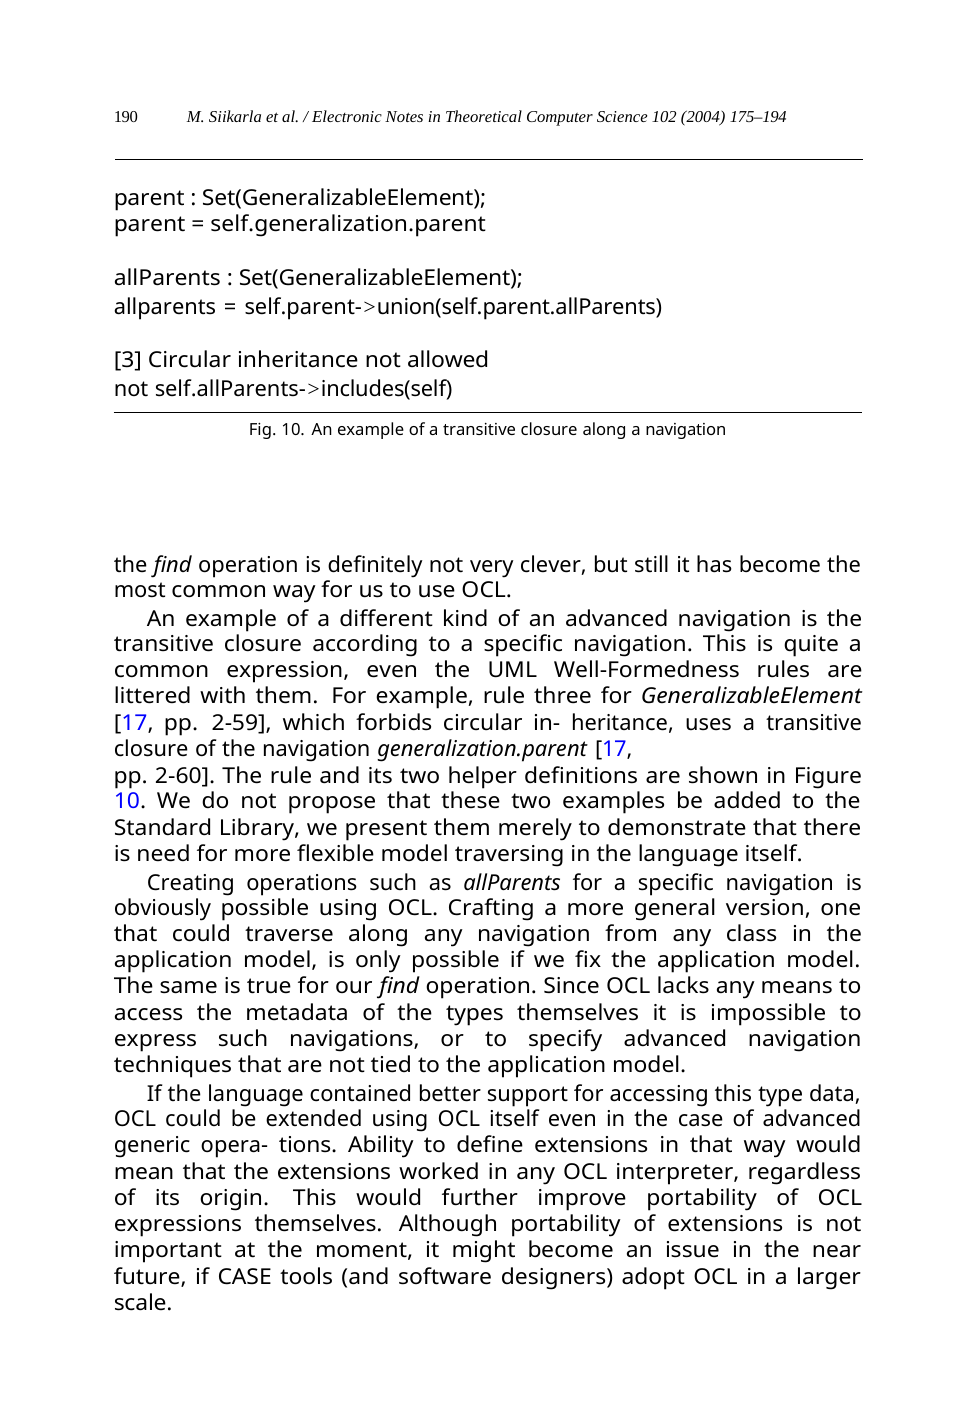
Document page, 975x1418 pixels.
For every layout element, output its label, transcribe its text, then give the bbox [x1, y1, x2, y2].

text the ﬁnd operation is definitely not very clever, but still it has become the most common way for us to use OCL. [113, 552, 862, 603]
text If the language contained better support for accessing this type data, OCL could be extended using OCL itself even in the case of advanced generic opera- tions. Ability to define extensions in that way would mean that the extensions worked in any OCL interpreter, regardless of its origin. This would further improve portability of OCL expressions themselves. Although portability of extensions is not important at the moment, it might become an issue in the near future, if CASE tools (and software designers) adopt OCL in a larger scale. [113, 1081, 862, 1317]
text pp. 2-60]. The rule and its two helper definitions are shown in Figure 10. We do not propose that these two examples be added to the Standard Library, we present them merely to demonstrate that there is need for more flexible model traversing in the language itself. [113, 763, 862, 868]
text An example of a different kind of an advanced navigation is the transitive closure according to a specific navigation. This is quite a common expression, even the UML Well-Formedness rules are littered with them. For example, rule three for GeneralizableElement [17, pp. 2-59], which forbids circular in- heritance, uses a transitive closure of the navigation generalization.parent [17, [113, 605, 862, 763]
text allParents : Set(GeneralizableElement); [113, 262, 873, 291]
text allparents = self.parent->union(self.parent.allParents) [113, 291, 873, 320]
text [3] Circular inheritance not allowed [113, 344, 873, 373]
text Fig. 10. An example of a transitive closure along a navigation [102, 418, 873, 441]
text Creating operations such as allParents for a specific navigation is obviously possible using OCL. Crafting a more general version, one that could traverse along any navigation from any class in the application model, is only possible if we fix the application model. The same is true for our ﬁnd operation. Since OCL lacks any means to access the metadata of the types themselves it is impossible to express such navigations, or to specify advanced navigation techniques that are not tied to the application model. [113, 869, 862, 1079]
text parent : Set(GeneralizableElement); parent = self.generalization.parent [113, 185, 521, 237]
text not self.allParents->includes(self) [113, 373, 873, 403]
